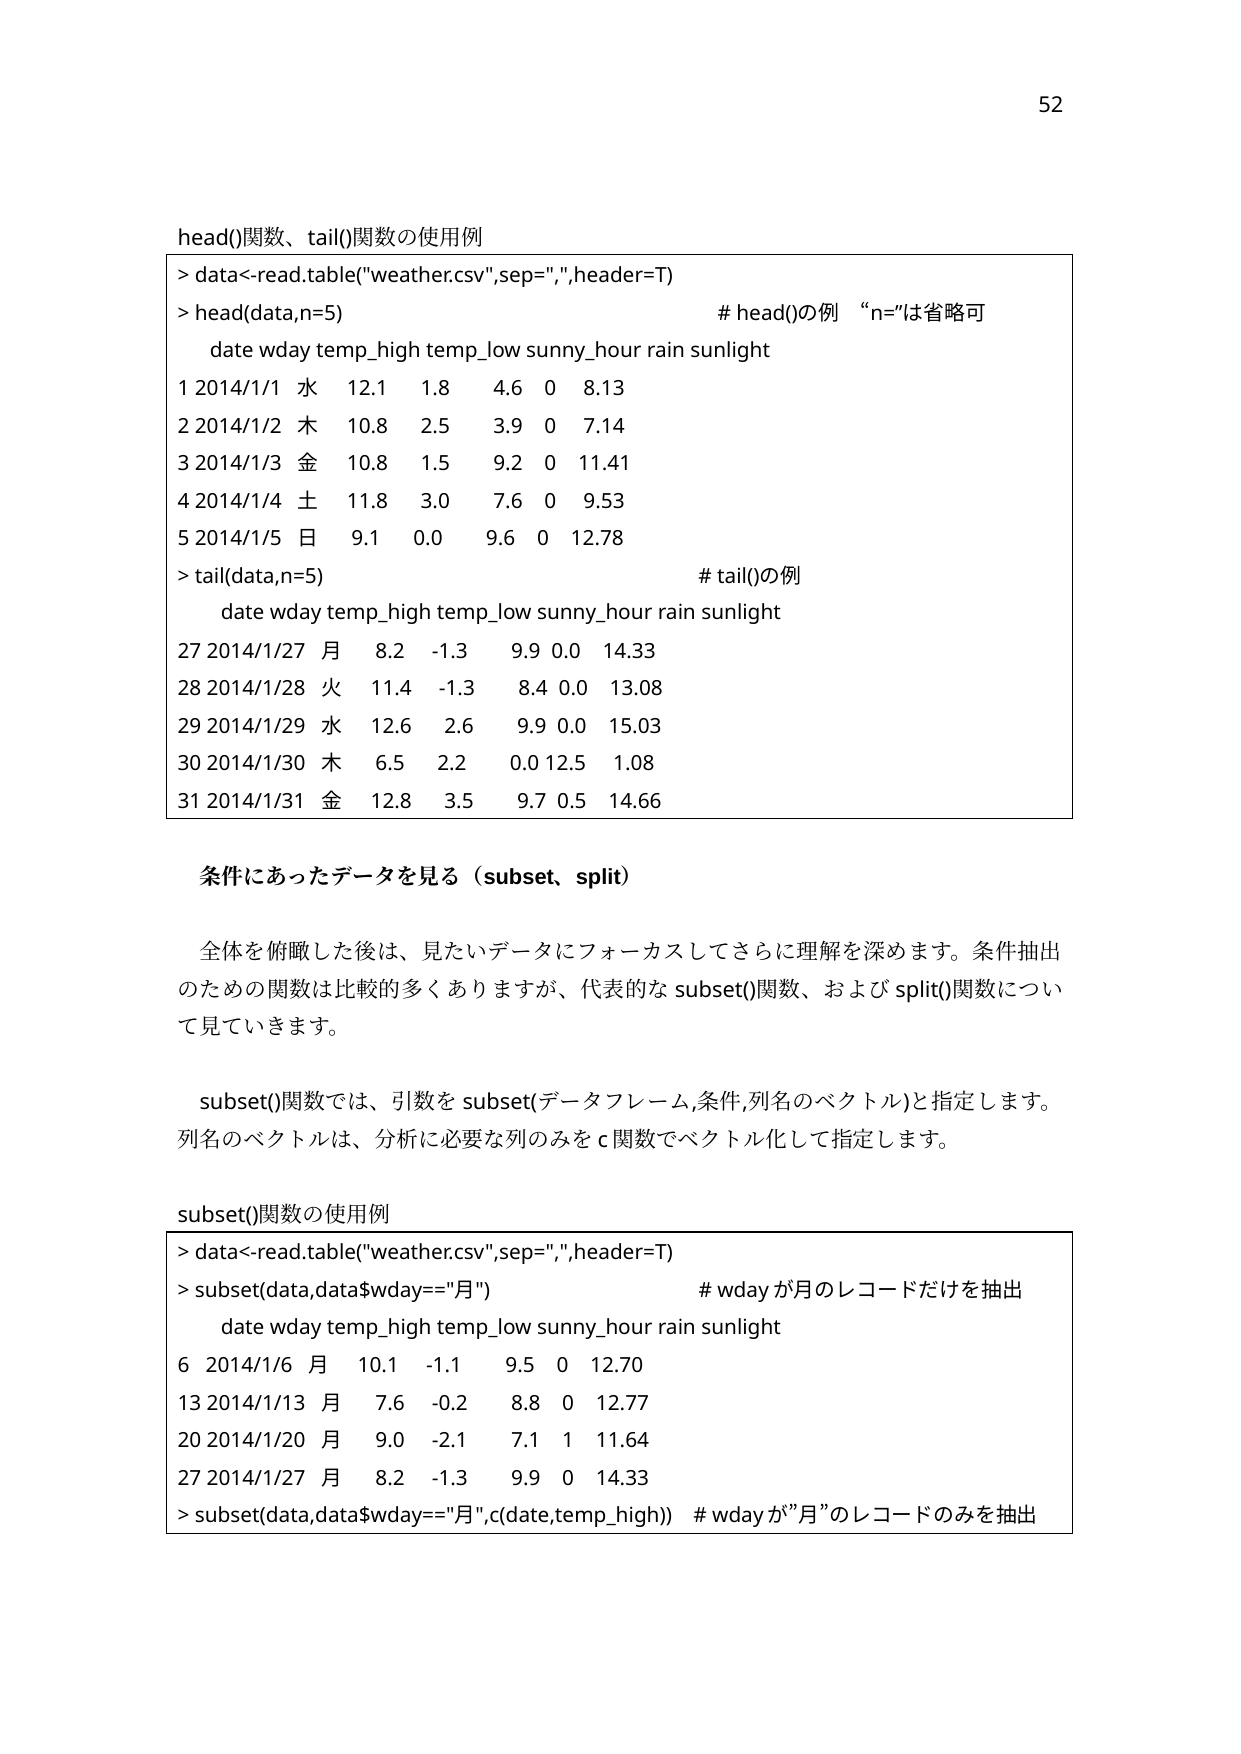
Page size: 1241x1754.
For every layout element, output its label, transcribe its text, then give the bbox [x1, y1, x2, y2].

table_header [167, 1233, 1072, 1532]
text subset()関数の使用例 [177, 1194, 1063, 1231]
text subset()関数では、引数をsubset(データフレーム,条件,列名のベクトル)と指定します。列名のベクトルは、分析に必要な列のみをc関数でベクトル化して指定します。 [177, 1081, 1063, 1156]
text head()関数、tail()関数の使用例 [177, 217, 1063, 254]
table_header > data<-read.table("weather.csv",sep=",",header=T) > head(data,n=5) # head()の例 “n=”は省略可 date wday temp_high temp_low sunny_hour rain sunlight 1 2014/1/1 水 12.1 1.8 4.6 0 8.13 2 2014/1/2 木 10.8 2.5 3.9 0 7.14 3 2014/1/3 金 10.8 1.5 9.2 0 11.41 4 2014/1/4 土 11.8 3.0 7.6 0 9.53 5 2014/1/5 日 9.1 0.0 9.6 0 12.78 > tail(data,n=5) # tail()の例 date wday temp_high temp_low sunny_hour rain sunlight 27 2014/1/27 月 8.2 -1.3 9.9 0.0 14.33 28 2014/1/28 火 11.4 -1.3 8.4 0.0 13.08 29 2014/1/29 水 12.6 2.6 9.9 0.0 15.03 30 2014/1/30 木 6.5 2.2 0.0 12.5 1.08 31 2014/1/31 金 12.8 3.5 9.7 0.5 14.66 [167, 255, 1072, 818]
subtitle 条件にあったデータを見る（subset、split） [199, 856, 1041, 894]
text 全体を俯瞰した後は、見たいデータにフォーカスしてさらに理解を深めます。条件抽出のための関数は比較的多くありますが、代表的なsubset()関数、およびsplit()関数について見ていきます。 [177, 931, 1063, 1044]
